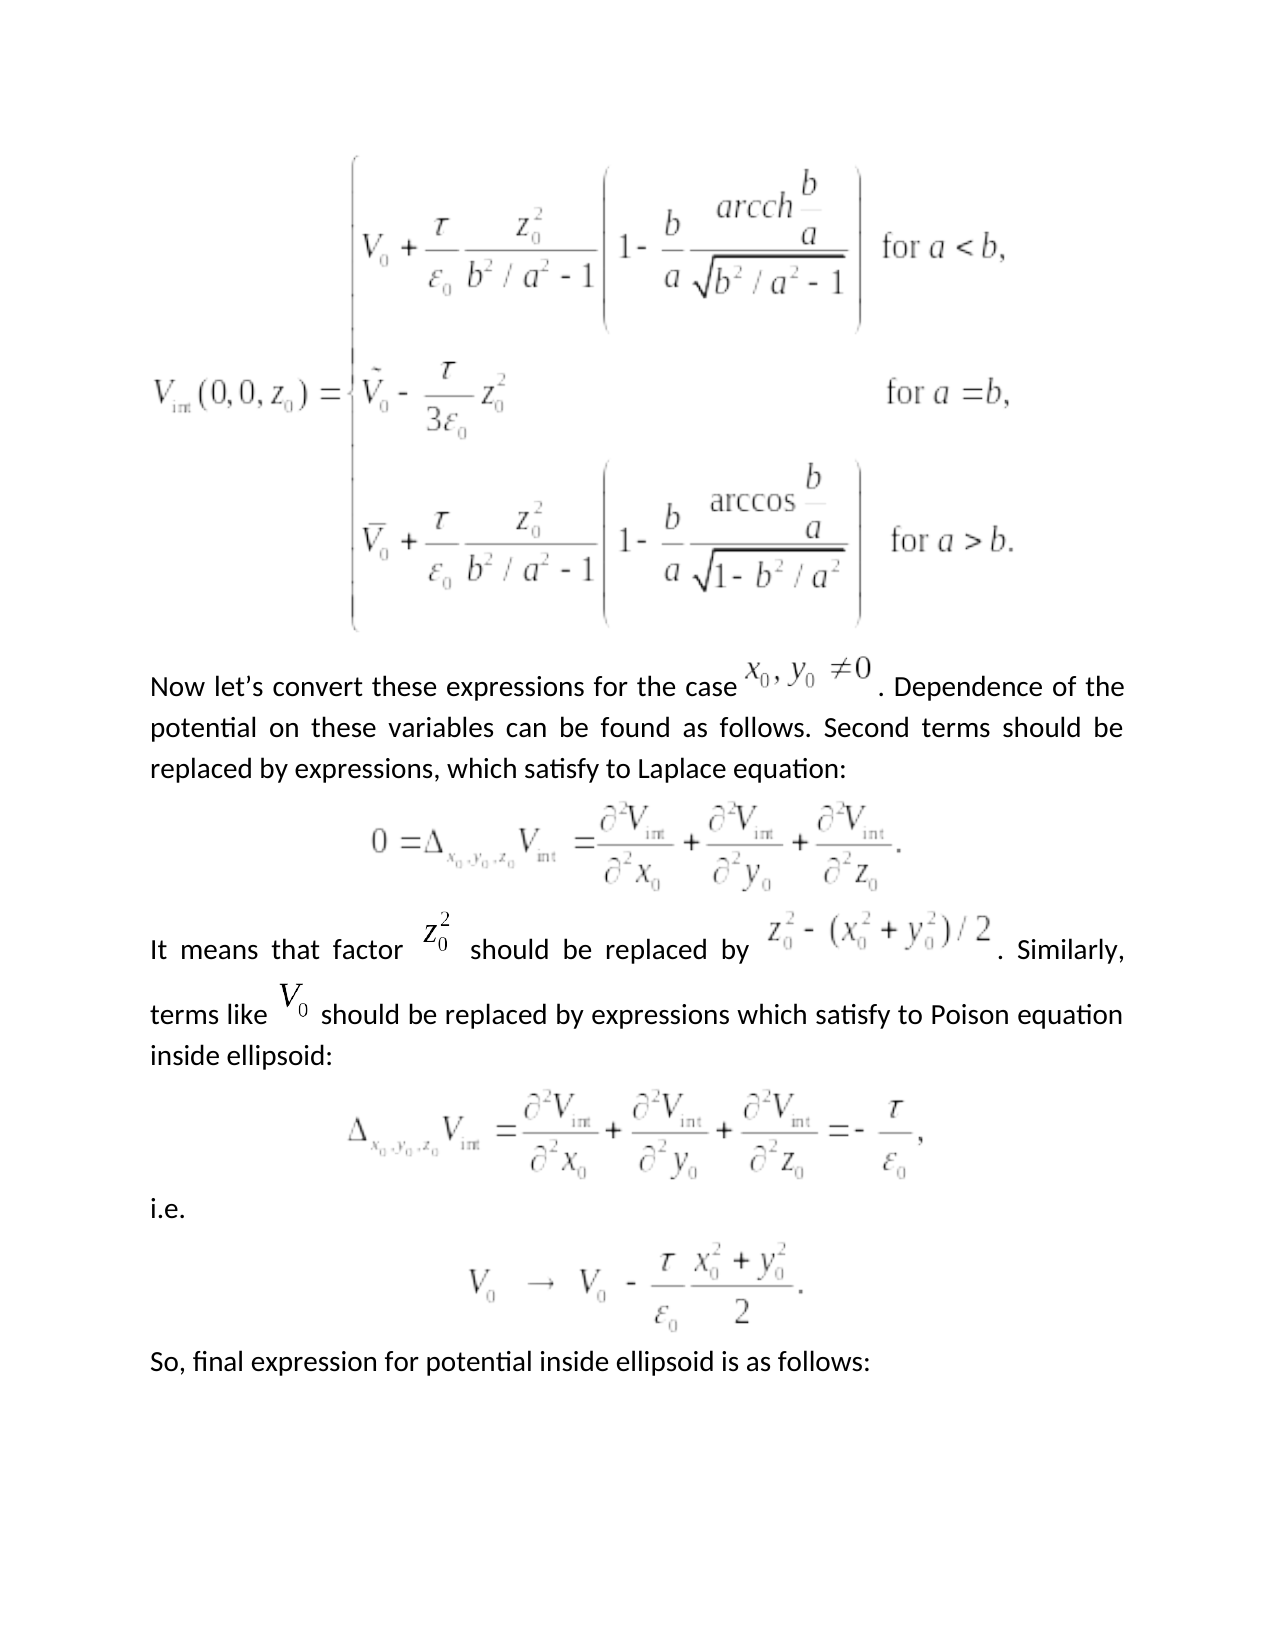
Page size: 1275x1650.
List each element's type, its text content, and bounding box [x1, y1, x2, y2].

text i.e. [150, 1190, 1125, 1226]
text It means that factor should be replaced by . Similarly, terms like should be replaced by expressions which satisfy to Poison equation inside ellipsoid: [150, 903, 1125, 1073]
text Now let’s convert these expressions for the case. Dependence of the potential on these variables can be found as follows. Second terms should be replaced by expressions, which satisfy to Laplace equation: [150, 643, 1125, 786]
text So, final expression for potential inside ellipsoid is as follows: [150, 1343, 1125, 1379]
